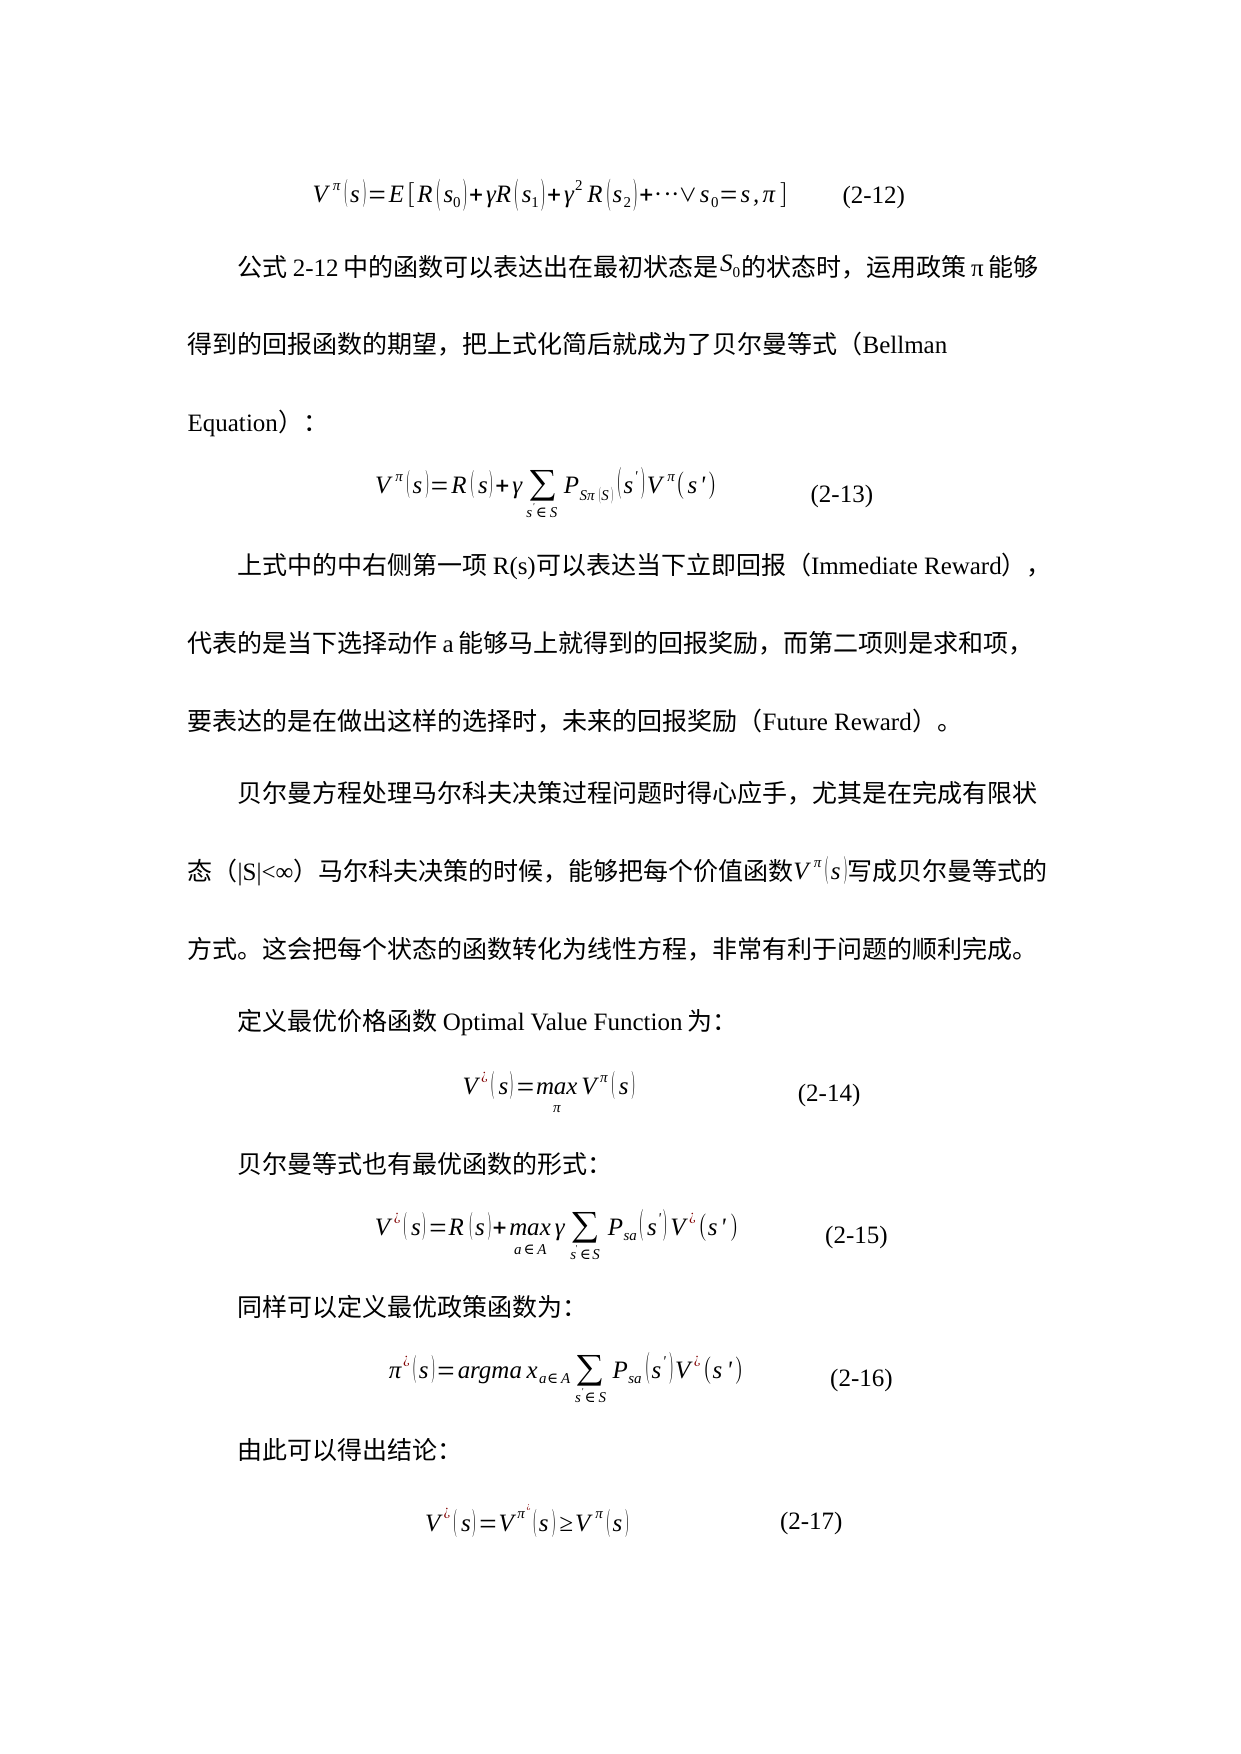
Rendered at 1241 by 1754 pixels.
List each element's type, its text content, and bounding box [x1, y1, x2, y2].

text 贝尔曼方程处理马尔科夫决策过程问题时得心应手，尤其是在完成有限状态（|S|<∞）马尔科夫决策的时候，能够把每个价值函数写成贝尔曼等式的方式。这会把每个状态的函数转化为线性方程，非常有利于问题的顺利完成。 [187, 759, 1053, 980]
text 由此可以得出结论： [187, 1416, 1053, 1481]
text (2-12) [187, 162, 1053, 227]
text (2-17) [187, 1488, 1053, 1553]
text (2-16) [187, 1346, 1053, 1411]
text (2-14) [187, 1060, 1053, 1125]
text 同样可以定义最优政策函数为： [187, 1273, 1053, 1338]
text 贝尔曼等式也有最优函数的形式： [187, 1130, 1053, 1195]
text 上式中的中右侧第一项R(s)可以表达当下立即回报（Immediate Reward），代表的是当下选择动作a能够马上就得到的回报奖励，而第二项则是求和项，要表达的是在做出这样的选择时，未来的回报奖励（Future Reward）。 [187, 531, 1053, 752]
text 公式2-12中的函数可以表达出在最初状态是的状态时，运用政策π能够得到的回报函数的期望，把上式化简后就成为了贝尔曼等式（Bellman Equation）： [187, 233, 1053, 453]
text (2-15) [187, 1203, 1053, 1268]
text (2-13) [187, 461, 1053, 526]
text 定义最优价格函数Optimal Value Function为： [187, 987, 1053, 1052]
